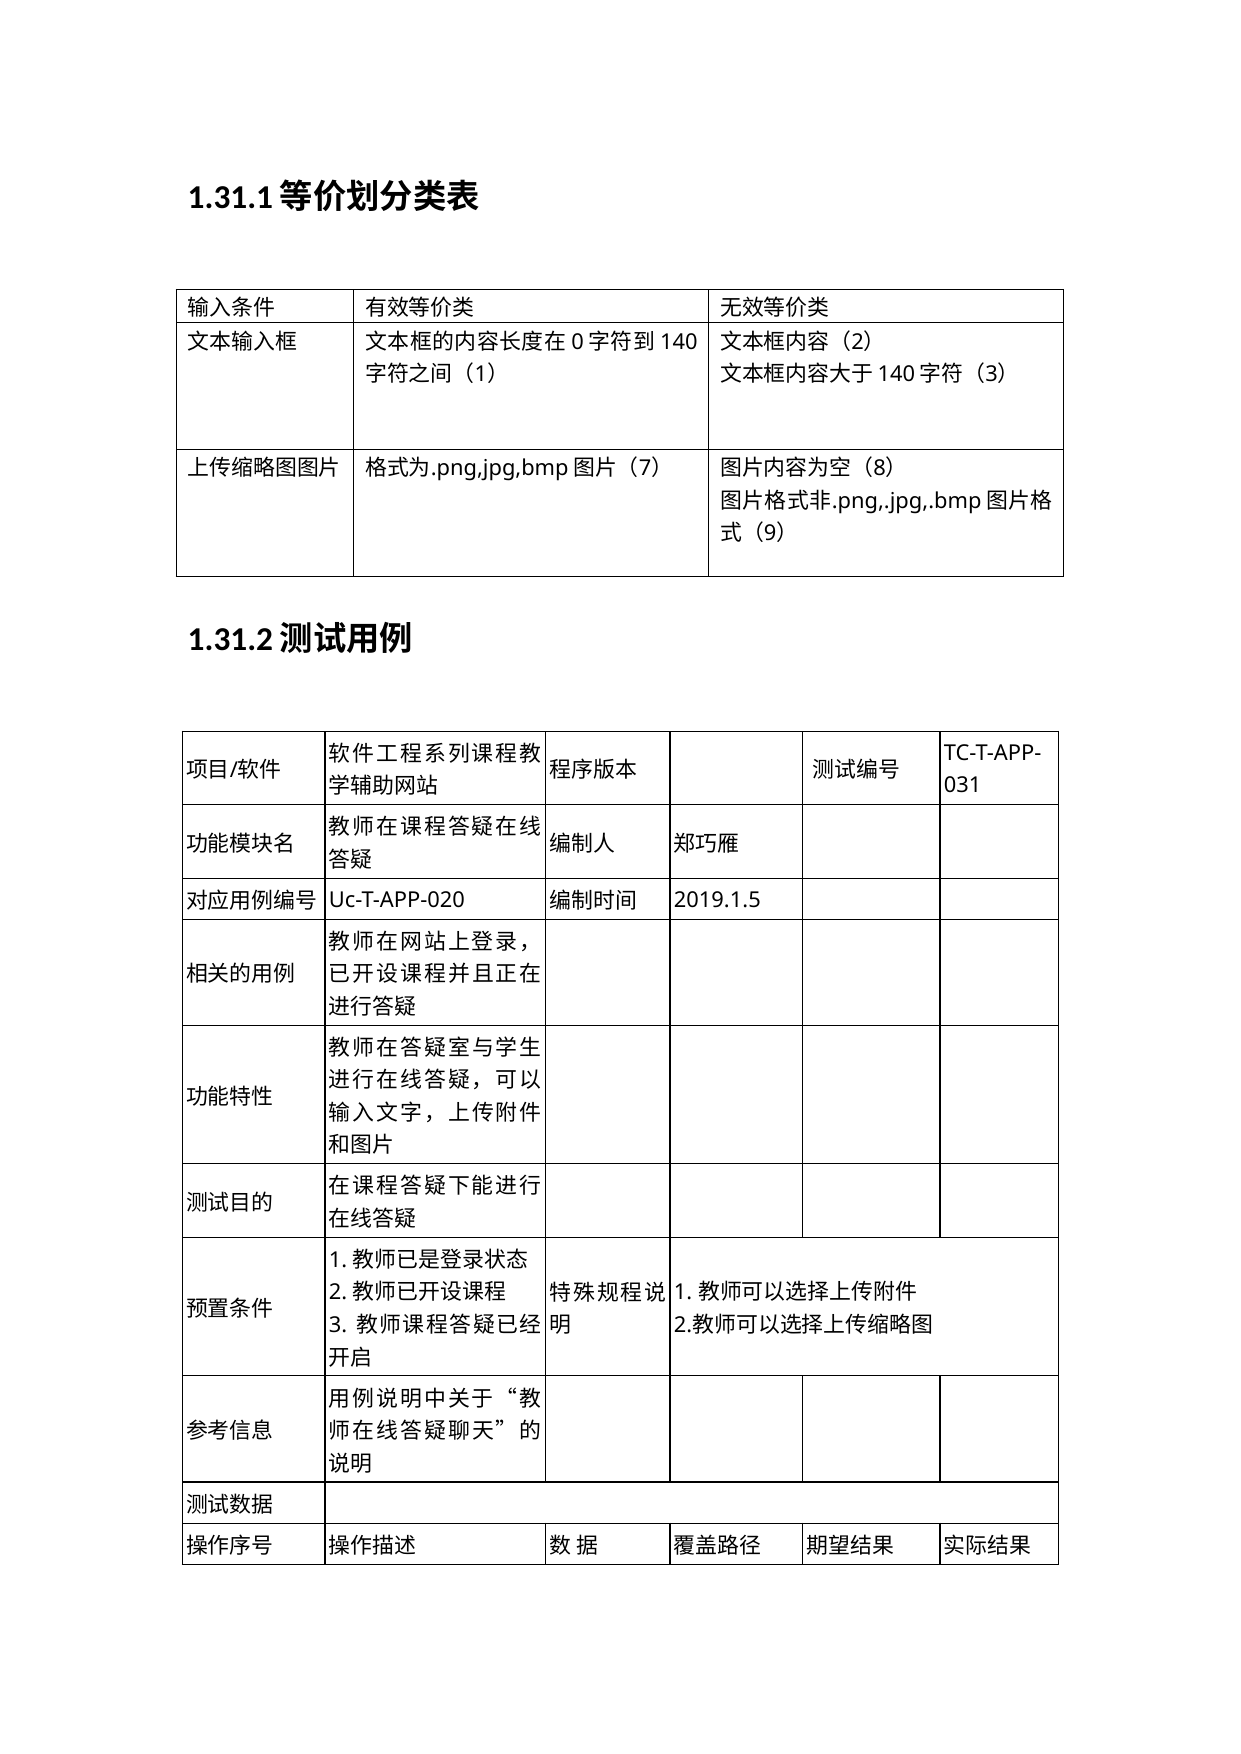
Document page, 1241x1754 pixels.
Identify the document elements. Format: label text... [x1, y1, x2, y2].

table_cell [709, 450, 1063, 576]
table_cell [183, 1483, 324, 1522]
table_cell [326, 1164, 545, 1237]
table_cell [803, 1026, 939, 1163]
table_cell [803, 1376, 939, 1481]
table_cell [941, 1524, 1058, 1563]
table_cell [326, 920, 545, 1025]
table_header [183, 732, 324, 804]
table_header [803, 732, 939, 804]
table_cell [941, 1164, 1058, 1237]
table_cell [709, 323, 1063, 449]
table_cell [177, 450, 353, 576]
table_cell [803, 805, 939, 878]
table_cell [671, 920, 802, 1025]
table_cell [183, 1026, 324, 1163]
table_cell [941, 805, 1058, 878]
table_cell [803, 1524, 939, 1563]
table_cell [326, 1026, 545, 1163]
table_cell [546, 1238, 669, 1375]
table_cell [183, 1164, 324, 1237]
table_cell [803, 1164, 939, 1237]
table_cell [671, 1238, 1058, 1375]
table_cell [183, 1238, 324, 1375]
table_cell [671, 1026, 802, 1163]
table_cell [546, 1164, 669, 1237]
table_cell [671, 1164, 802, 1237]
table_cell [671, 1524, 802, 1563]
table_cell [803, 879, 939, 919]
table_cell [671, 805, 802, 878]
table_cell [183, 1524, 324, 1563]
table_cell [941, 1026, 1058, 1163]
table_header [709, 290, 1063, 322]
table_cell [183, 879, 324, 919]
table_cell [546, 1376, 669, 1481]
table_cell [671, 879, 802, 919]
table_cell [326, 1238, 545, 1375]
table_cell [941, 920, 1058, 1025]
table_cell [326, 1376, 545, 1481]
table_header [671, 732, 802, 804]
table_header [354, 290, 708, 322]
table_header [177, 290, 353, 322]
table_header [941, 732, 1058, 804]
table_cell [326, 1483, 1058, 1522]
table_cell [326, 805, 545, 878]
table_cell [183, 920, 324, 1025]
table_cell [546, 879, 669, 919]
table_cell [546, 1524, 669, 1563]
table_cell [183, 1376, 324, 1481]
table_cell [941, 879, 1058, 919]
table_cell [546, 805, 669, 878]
subtitle 1.31.2测试用例 [187, 604, 1053, 669]
subtitle 1.31.1等价划分类表 [187, 162, 1053, 227]
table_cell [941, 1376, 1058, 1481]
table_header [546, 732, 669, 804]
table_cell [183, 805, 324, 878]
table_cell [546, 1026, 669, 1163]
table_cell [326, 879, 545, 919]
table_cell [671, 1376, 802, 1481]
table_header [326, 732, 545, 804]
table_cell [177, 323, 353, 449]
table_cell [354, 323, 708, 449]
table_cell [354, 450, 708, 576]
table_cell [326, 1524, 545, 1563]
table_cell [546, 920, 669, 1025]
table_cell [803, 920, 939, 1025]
